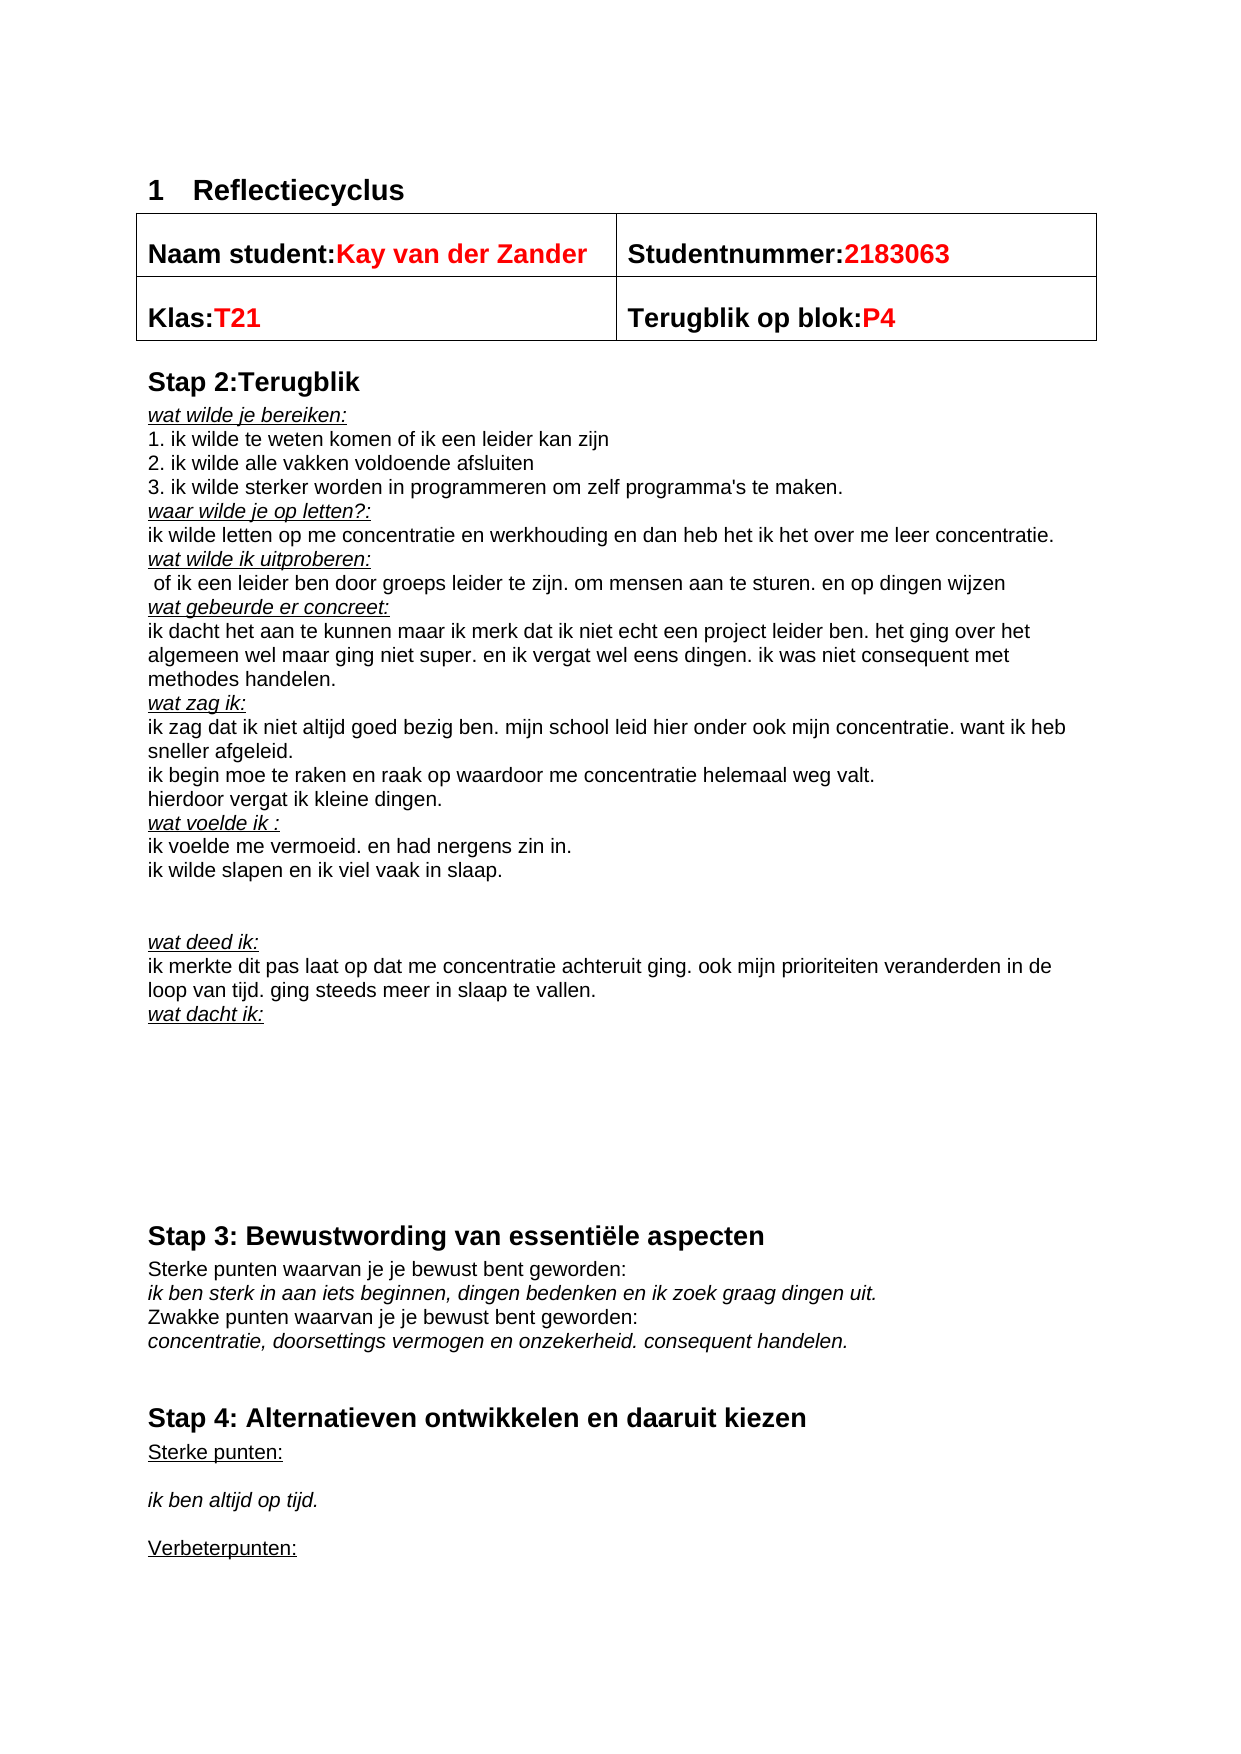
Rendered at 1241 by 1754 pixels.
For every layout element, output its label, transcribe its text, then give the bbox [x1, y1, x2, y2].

text 2. ik wilde alle vakken voldoende afsluiten [148, 451, 1093, 475]
text wat wilde je bereiken: [148, 403, 1093, 427]
text ik zag dat ik niet altijd goed bezig ben. mijn school leid hier onder ook mijn concentratie. want ik heb sneller afgeleid. [148, 714, 1093, 762]
text of ik een leider ben door groeps leider te zijn. om mensen aan te sturen. en op dingen wijzen [148, 571, 1093, 595]
text 3. ik wilde sterker worden in programmeren om zelf programma's te maken. [148, 475, 1093, 499]
subtitle Stap 3: Bewustwording van essentiële aspecten [148, 1220, 1093, 1251]
text wat gebeurde er concreet: [148, 595, 1093, 619]
text wat dacht ik: [148, 1002, 1093, 1026]
table_header Naam student:Kay van der Zander [137, 214, 616, 276]
text waar wilde je op letten?: [148, 499, 1093, 523]
text ik wilde letten op me concentratie en werkhouding en dan heb het ik het over me leer concentratie. [148, 523, 1093, 547]
text Verbeterpunten: [148, 1535, 1093, 1559]
text ik wilde slapen en ik viel vaak in slaap. [148, 858, 1093, 882]
text wat deed ik: [148, 930, 1093, 954]
text ik merkte dit pas laat op dat me concentratie achteruit ging. ook mijn prioriteiten veranderden in de loop van tijd. ging steeds meer in slaap te vallen. [148, 954, 1093, 1002]
text ik ben altijd op tijd. [148, 1487, 1093, 1511]
text hierdoor vergat ik kleine dingen. [148, 786, 1093, 810]
text ik dacht het aan te kunnen maar ik merk dat ik niet echt een project leider ben. het ging over het algemeen wel maar ging niet super. en ik vergat wel eens dingen. ik was niet consequent met methodes handelen. [148, 619, 1093, 691]
text concentratie, doorsettings vermogen en onzekerheid. consequent handelen. [148, 1329, 1093, 1353]
text ik voelde me vermoeid. en had nergens zin in. [148, 834, 1093, 858]
text Zwakke punten waarvan je je bewust bent geworden: [148, 1305, 1093, 1329]
text ik begin moe te raken en raak op waardoor me concentratie helemaal weg valt. [148, 762, 1093, 786]
subtitle Stap 2:Terugblik [148, 366, 1093, 397]
table_header Studentnummer:2183063 [617, 214, 1096, 276]
subtitle Reflectiecyclus [148, 173, 1093, 206]
table_cell Terugblik op blok:P4 [617, 277, 1096, 339]
text ik ben sterk in aan iets beginnen, dingen bedenken en ik zoek graag dingen uit. [148, 1281, 1093, 1305]
text 1. ik wilde te weten komen of ik een leider kan zijn [148, 427, 1093, 451]
text Sterke punten: [148, 1439, 1093, 1463]
text wat wilde ik uitproberen: [148, 547, 1093, 571]
text Sterke punten waarvan je je bewust bent geworden: [148, 1257, 1093, 1281]
table_cell Klas:T21 [137, 277, 616, 339]
text wat voelde ik : [148, 810, 1093, 834]
text wat zag ik: [148, 691, 1093, 714]
subtitle Stap 4: Alternatieven ontwikkelen en daaruit kiezen [148, 1402, 1093, 1433]
